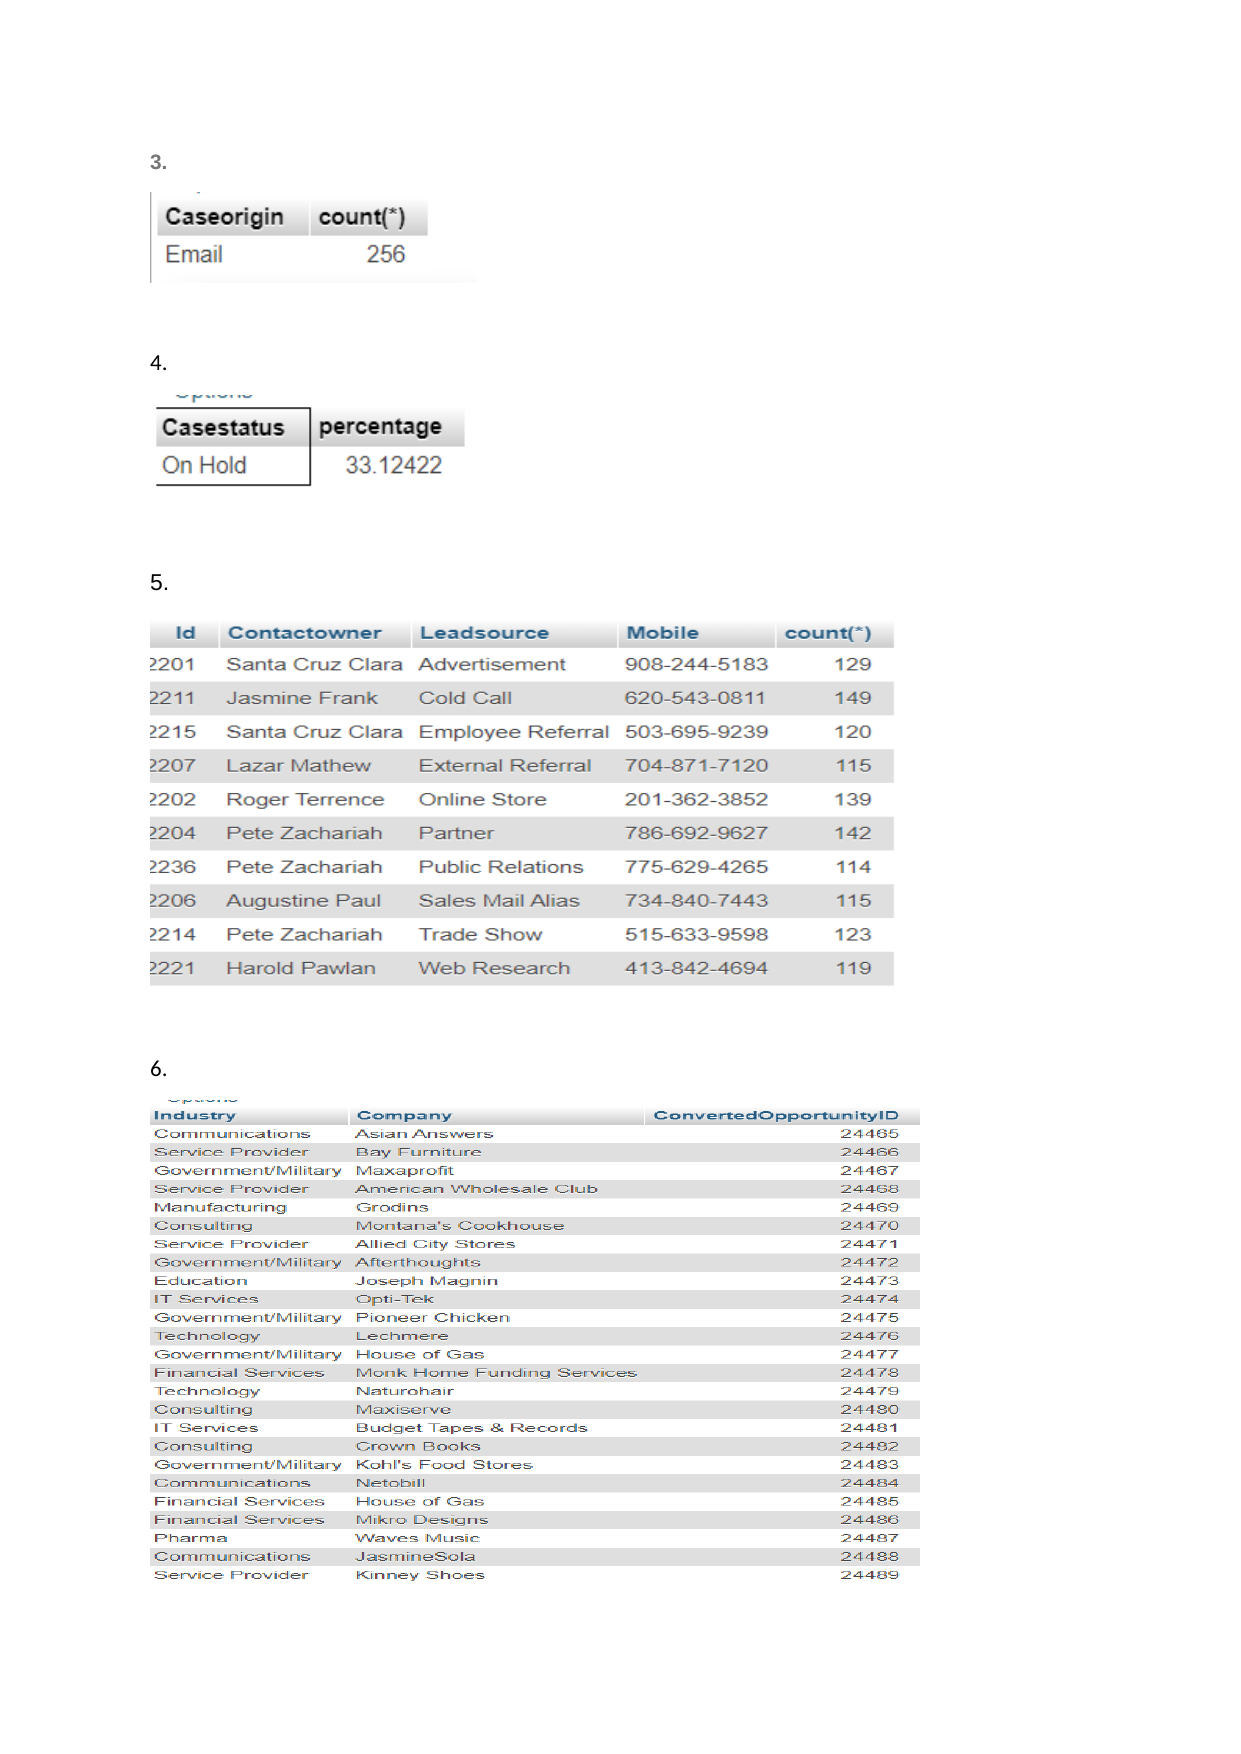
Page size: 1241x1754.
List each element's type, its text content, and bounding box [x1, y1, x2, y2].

text 6. [150, 1054, 1090, 1082]
text 5. [150, 568, 1090, 595]
picture [150, 1100, 949, 1594]
picture [156, 395, 501, 505]
picture [150, 613, 902, 989]
text 4. [150, 348, 1090, 376]
picture [150, 192, 478, 283]
text 3. [150, 150, 1090, 174]
